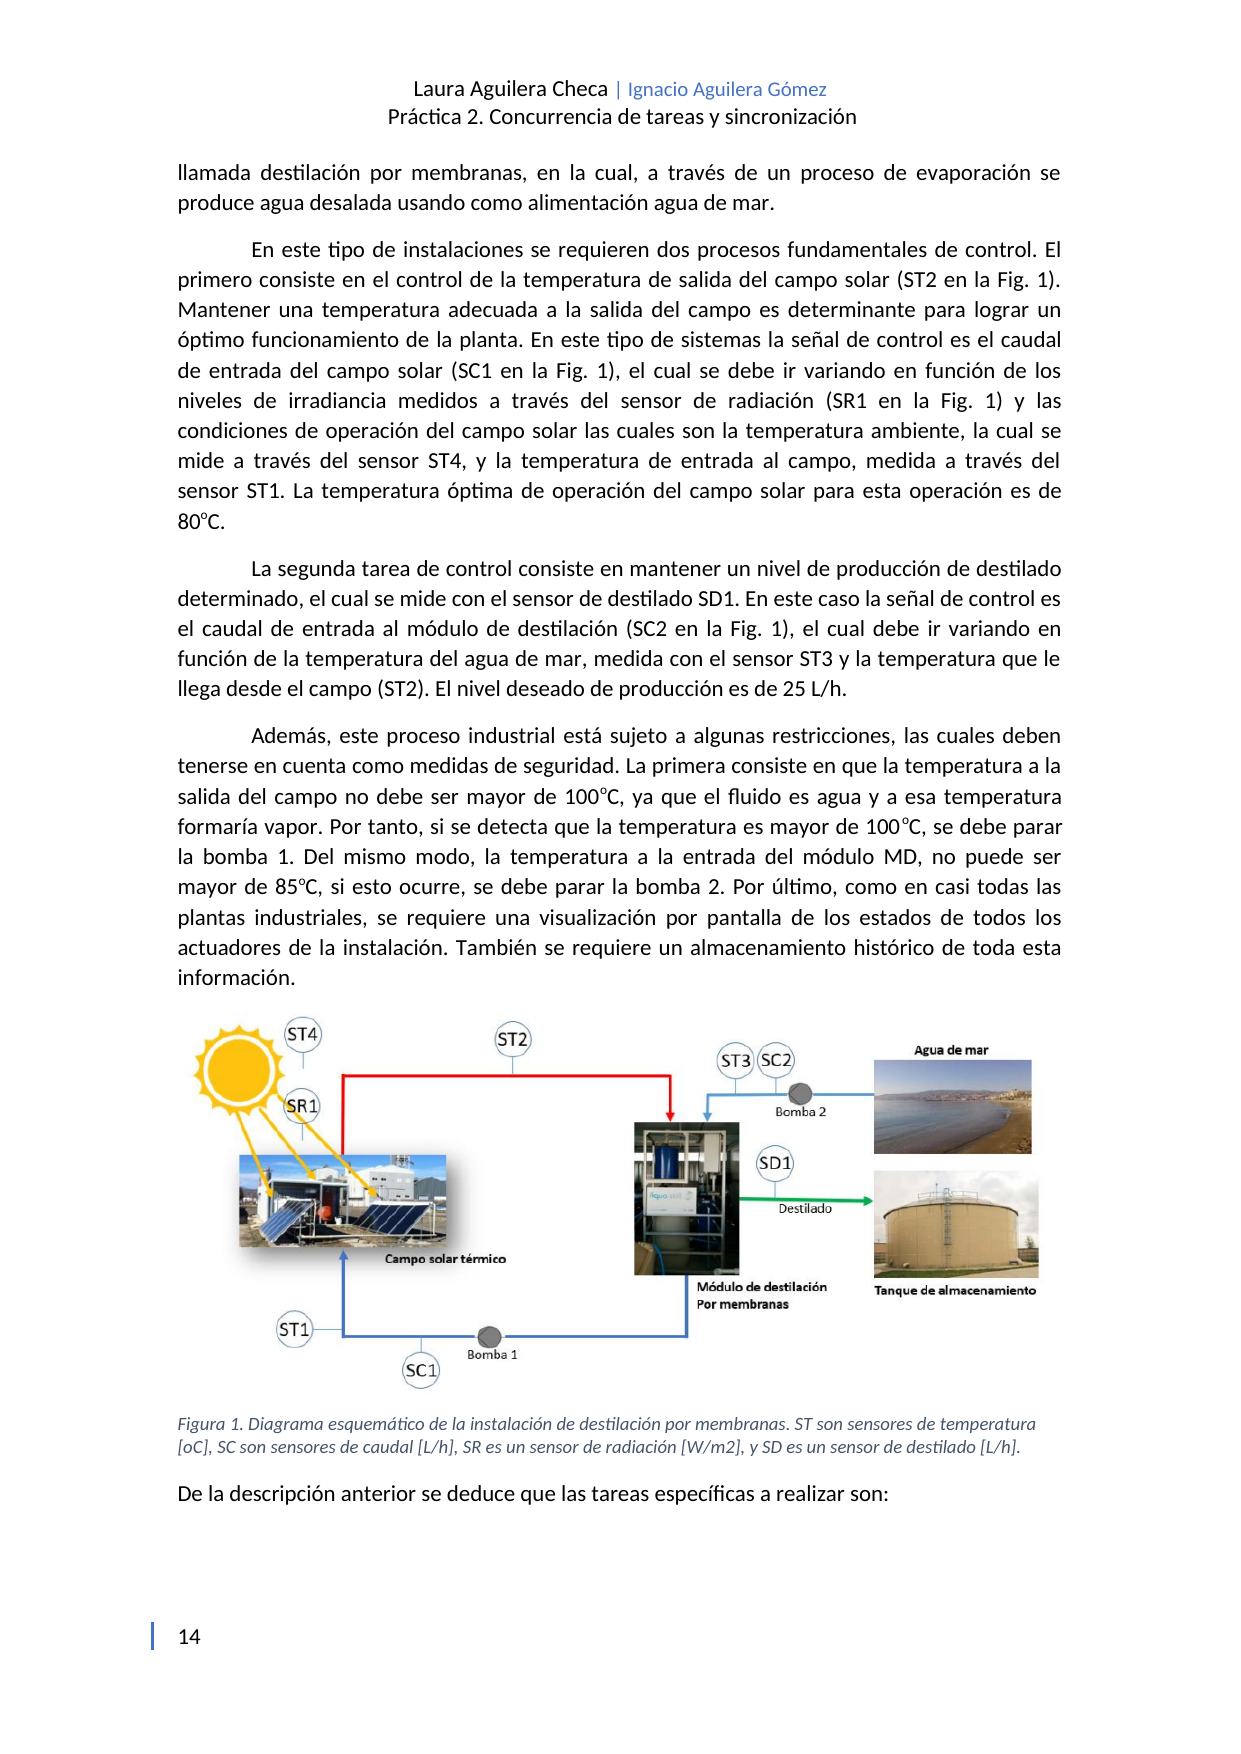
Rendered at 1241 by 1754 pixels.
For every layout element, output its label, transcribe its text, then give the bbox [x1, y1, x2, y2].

text En este tipo de instalaciones se requieren dos procesos fundamentales de control. El primero consiste en el control de la temperatura de salida del campo solar (ST2 en la Fig. 1). Mantener una temperatura adecuada a la salida del campo es determinante para lograr un óptimo funcionamiento de la planta. En este tipo de sistemas la señal de control es el caudal de entrada del campo solar (SC1 en la Fig. 1), el cual se debe ir variando en función de los niveles de irradiancia medidos a través del sensor de radiación (SR1 en la Fig. 1) y las condiciones de operación del campo solar las cuales son la temperatura ambiente, la cual se mide a través del sensor ST4, y la temperatura de entrada al campo, medida a través del sensor ST1. La temperatura óptima de operación del campo solar para esta operación es de 80oC. [177, 235, 1063, 535]
picture [177, 1010, 1063, 1394]
text De la descripción anterior se deduce que las tareas específicas a realizar son: [177, 1479, 1063, 1507]
text La segunda tarea de control consiste en mantener un nivel de producción de destilado determinado, el cual se mide con el sensor de destilado SD1. En este caso la señal de control es el caudal de entrada al módulo de destilación (SC2 en la Fig. 1), el cual debe ir variando en función de la temperatura del agua de mar, medida con el sensor ST3 y la temperatura que le llega desde el campo (ST2). El nivel deseado de producción es de 25 L/h. [177, 554, 1063, 702]
text Además, este proceso industrial está sujeto a algunas restricciones, las cuales deben tenerse en cuenta como medidas de seguridad. La primera consiste en que la temperatura a la salida del campo no debe ser mayor de 100oC, ya que el fluido es agua y a esa temperatura formaría vapor. Por tanto, si se detecta que la temperatura es mayor de 100oC, se debe parar la bomba 1. Del mismo modo, la temperatura a la entrada del módulo MD, no puede ser mayor de 85oC, si esto ocurre, se debe parar la bomba 2. Por último, como en casi todas las plantas industriales, se requiere una visualización por pantalla de los estados de todos los actuadores de la instalación. También se requiere un almacenamiento histórico de toda esta información. [177, 721, 1063, 991]
